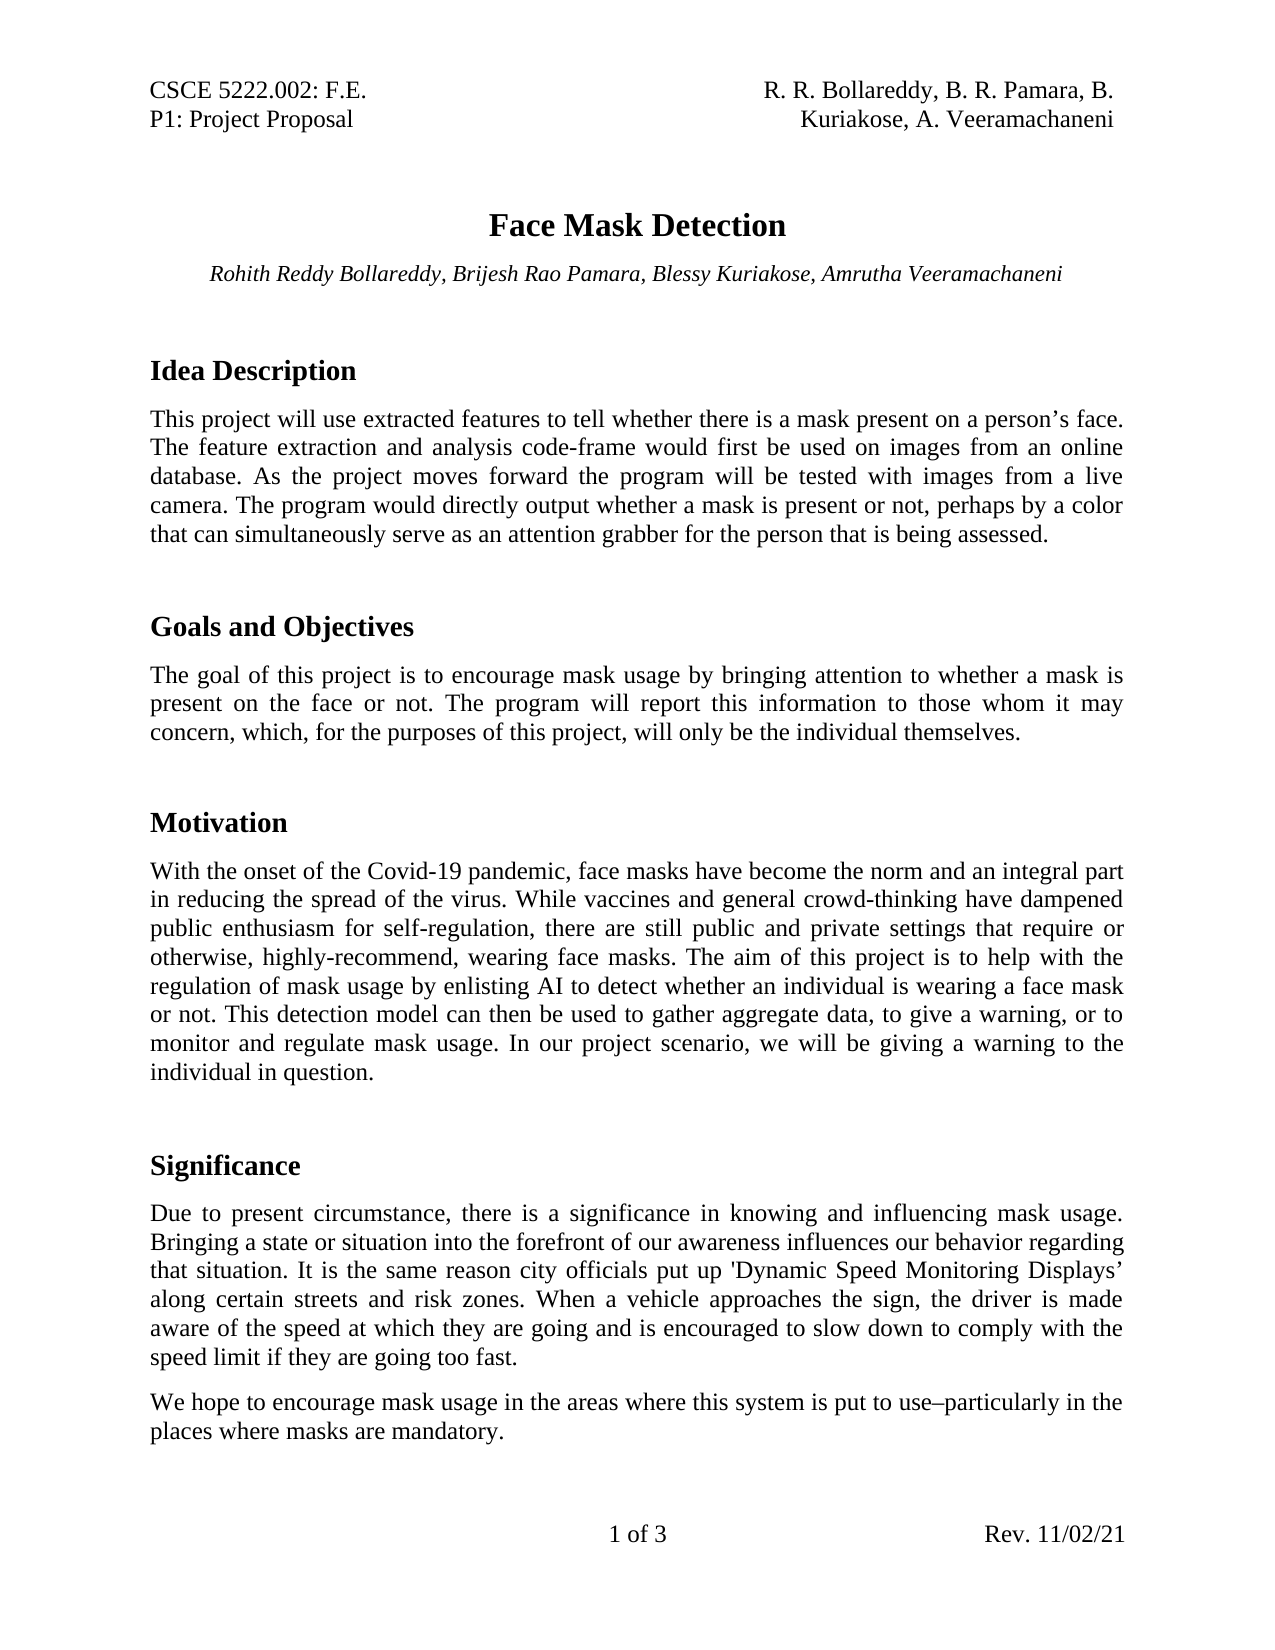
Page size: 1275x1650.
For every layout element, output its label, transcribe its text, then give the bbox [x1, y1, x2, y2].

text Due to present circumstance, there is a significance in knowing and influencing mask usage. Bringing a state or situation into the forefront of our awareness influences our behavior regarding that situation. It is the same reason city officials put up 'Dynamic Speed Monitoring Displays’ along certain streets and risk zones. When a vehicle approaches the sign, the driver is made aware of the speed at which they are going and is encouraged to slow down to comply with the speed limit if they are going too fast. [150, 1198, 1125, 1371]
text We hope to encourage mask usage in the areas where this system is put to use–particularly in the places where masks are mandatory. [150, 1387, 1125, 1445]
text Rohith Reddy Bollareddy, Brijesh Rao Pamara, Blessy Kuriakose, Amrutha Veeramachaneni [150, 260, 1125, 287]
text Face Mask Detection [150, 205, 1125, 243]
text The goal of this project is to encourage mask usage by bringing attention to whether a mask is present on the face or not. The program will report this information to those whom it may concern, which, for the purposes of this project, will only be the individual themselves. [150, 660, 1125, 746]
text Goals and Objectives [150, 609, 1125, 643]
text Significance [150, 1148, 1125, 1181]
text Motivation [150, 806, 1125, 839]
text This project will use extracted features to tell whether there is a mask present on a person’s face. The feature extraction and analysis code-frame would first be used on images from an online database. As the project moves forward the program will be tested with images from a live camera. The program would directly output whether a mask is present or not, perhaps by a color that can simultaneously serve as an attention grabber for the person that is being assessed. [150, 404, 1125, 547]
text With the onset of the Covid-19 pandemic, face masks have become the norm and an integral part in reducing the spread of the virus. While vaccines and general crowd-thinking have dampened public enthusiasm for self-regulation, there are still public and private settings that require or otherwise, highly-recommend, wearing face masks. The aim of this project is to help with the regulation of mask usage by enlisting AI to detect whether an individual is wearing a face mask or not. This detection model can then be used to gather aggregate data, to give a warning, or to monitor and regulate mask usage. In our project scenario, we will be giving a warning to the individual in question. [150, 856, 1125, 1086]
text Idea Description [150, 353, 1125, 387]
